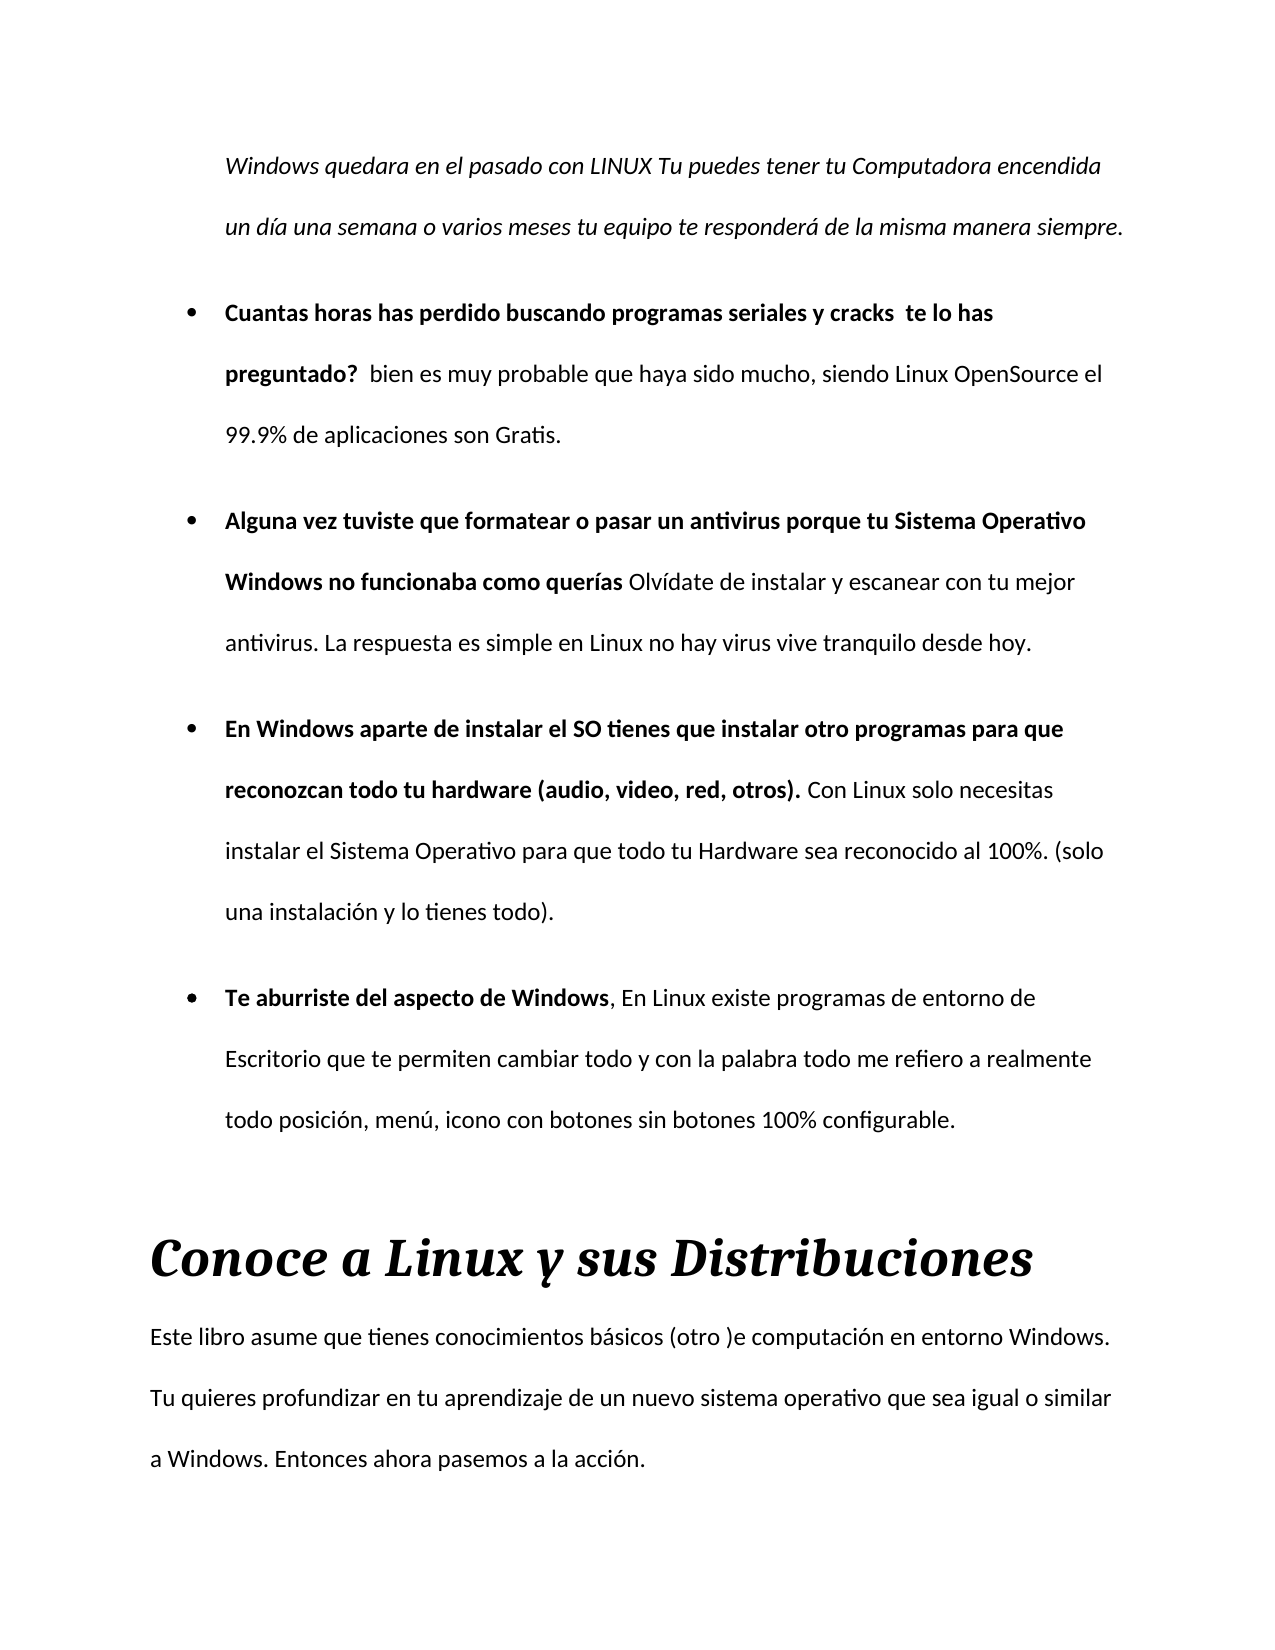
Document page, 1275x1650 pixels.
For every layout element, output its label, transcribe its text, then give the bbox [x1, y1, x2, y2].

list Alguna vez tuviste que formatear o pasar un antivirus porque tu Sistema Operativo Windows no funcionaba como querías Olvídate de instalar y escanear con tu mejor antivirus. La respuesta es simple en Linux no hay virus vive tranquilo desde hoy. [187, 505, 1125, 658]
list Te aburriste del aspecto de Windows, En Linux existe programas de entorno de Escritorio que te permiten cambiar todo y con la palabra todo me refiero a realmente todo posición, menú, icono con botones sin botones 100% configurable. [187, 982, 1125, 1135]
list Cuantas horas has perdido buscando programas seriales y cracks te lo has preguntado? bien es muy probable que haya sido mucho, siendo Linux OpenSource el 99.9% de aplicaciones son Gratis. [187, 297, 1125, 450]
text Este libro asume que tienes conocimientos básicos (otro )e computación en entorno Windows. Tu quieres profundizar en tu aprendizaje de un nuevo sistema operativo que sea igual o similar a Windows. Entonces ahora pasemos a la acción. [150, 1322, 1125, 1474]
list En Windows aparte de instalar el SO tienes que instalar otro programas para que reconozcan todo tu hardware (audio, video, red, otros). Con Linux solo necesitas instalar el Sistema Operativo para que todo tu Hardware sea reconocido al 100%. (solo una instalación y lo tienes todo). [187, 713, 1125, 927]
subtitle Conoce a Linux y sus Distribuciones [150, 1228, 1125, 1290]
